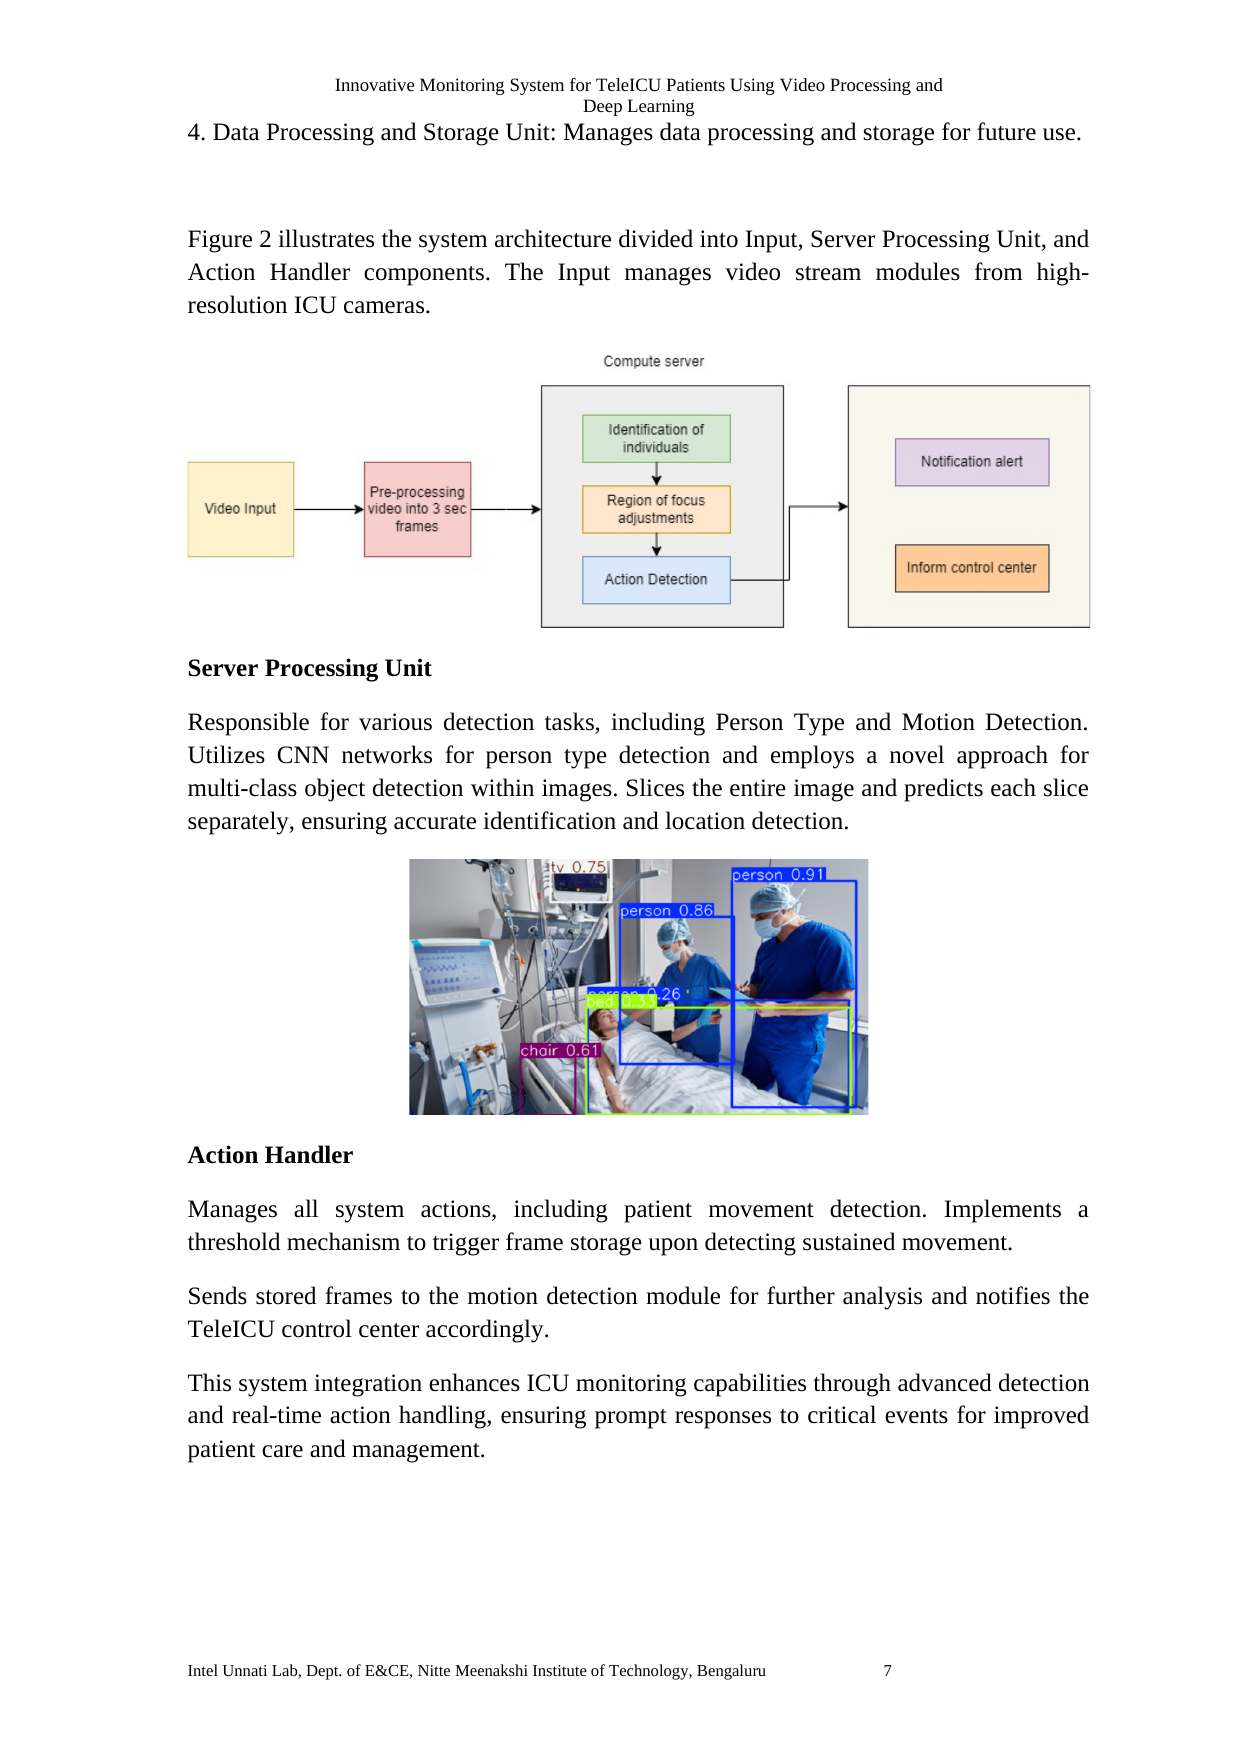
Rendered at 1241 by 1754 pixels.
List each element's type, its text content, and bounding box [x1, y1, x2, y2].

text Sends stored frames to the motion detection module for further analysis and notifies the TeleICU control center accordingly. [187, 1281, 1090, 1342]
text Action Handler [187, 1140, 1090, 1169]
picture [187, 344, 1091, 628]
text Figure 2 illustrates the system architecture divided into Input, Server Processing Unit, and Action Handler components. The Input manages video stream modules from high-resolution ICU cameras. [187, 224, 1090, 319]
text Server Processing Unit [187, 653, 1090, 682]
text Responsible for various detection tasks, including Person Type and Motion Detection. Utilizes CNN networks for person type detection and employs a novel approach for multi-class object detection within images. Slices the entire image and predicts each slice separately, ensuring accurate identification and location detection. [187, 707, 1090, 835]
text 4. Data Processing and Storage Unit: Manages data processing and storage for future use. [187, 117, 1090, 145]
picture [409, 859, 869, 1115]
